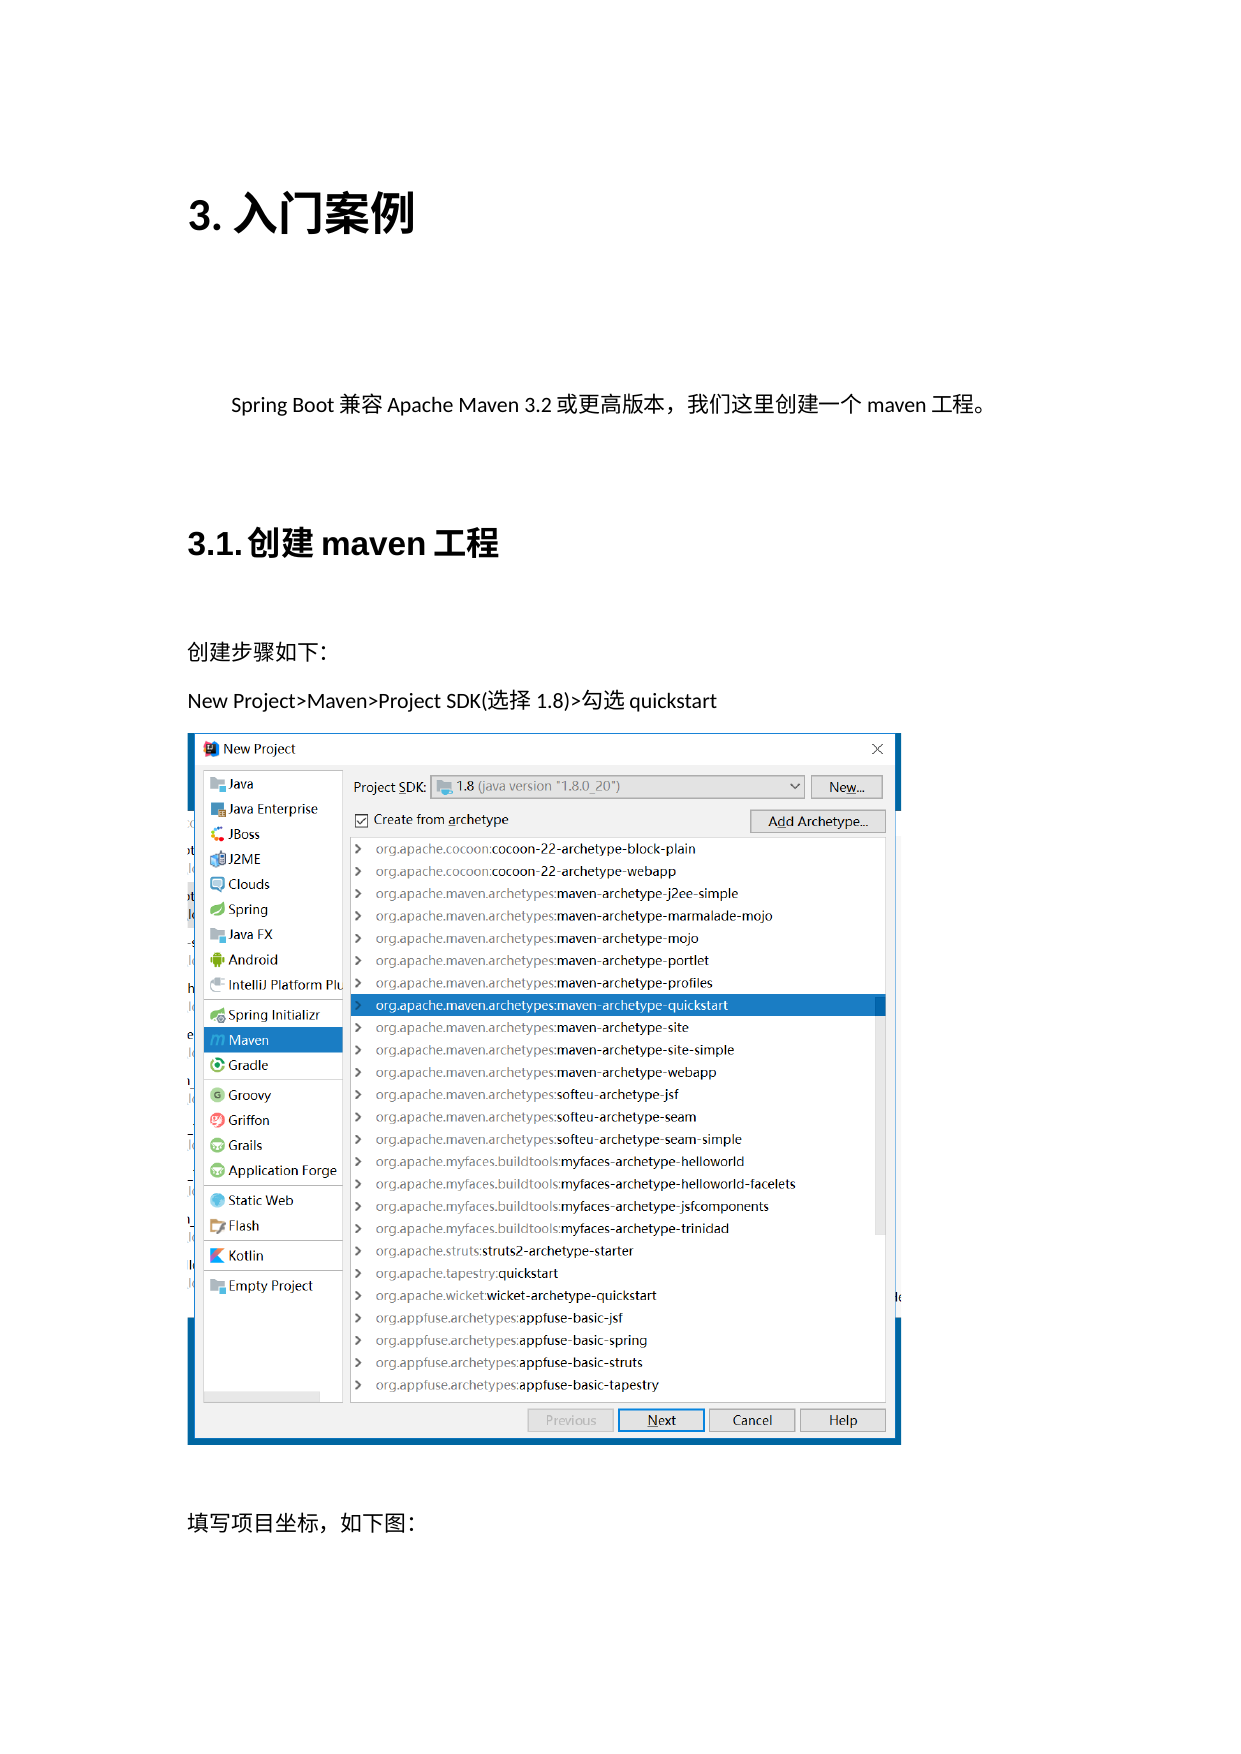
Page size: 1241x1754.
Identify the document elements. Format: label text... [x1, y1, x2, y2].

text New Project>Maven>Project SDK(选择1.8)>勾选quickstart [187, 683, 1053, 716]
picture [187, 733, 902, 1445]
subtitle 创建maven工程 [187, 508, 1053, 573]
text 填写项目坐标，如下图： [187, 1506, 1053, 1538]
text 创建步骤如下： [187, 635, 1053, 667]
subtitle 入门案例 [187, 162, 1053, 259]
text Spring Boot兼容Apache Maven 3.2或更高版本，我们这里创建一个maven工程。 [187, 387, 1053, 419]
